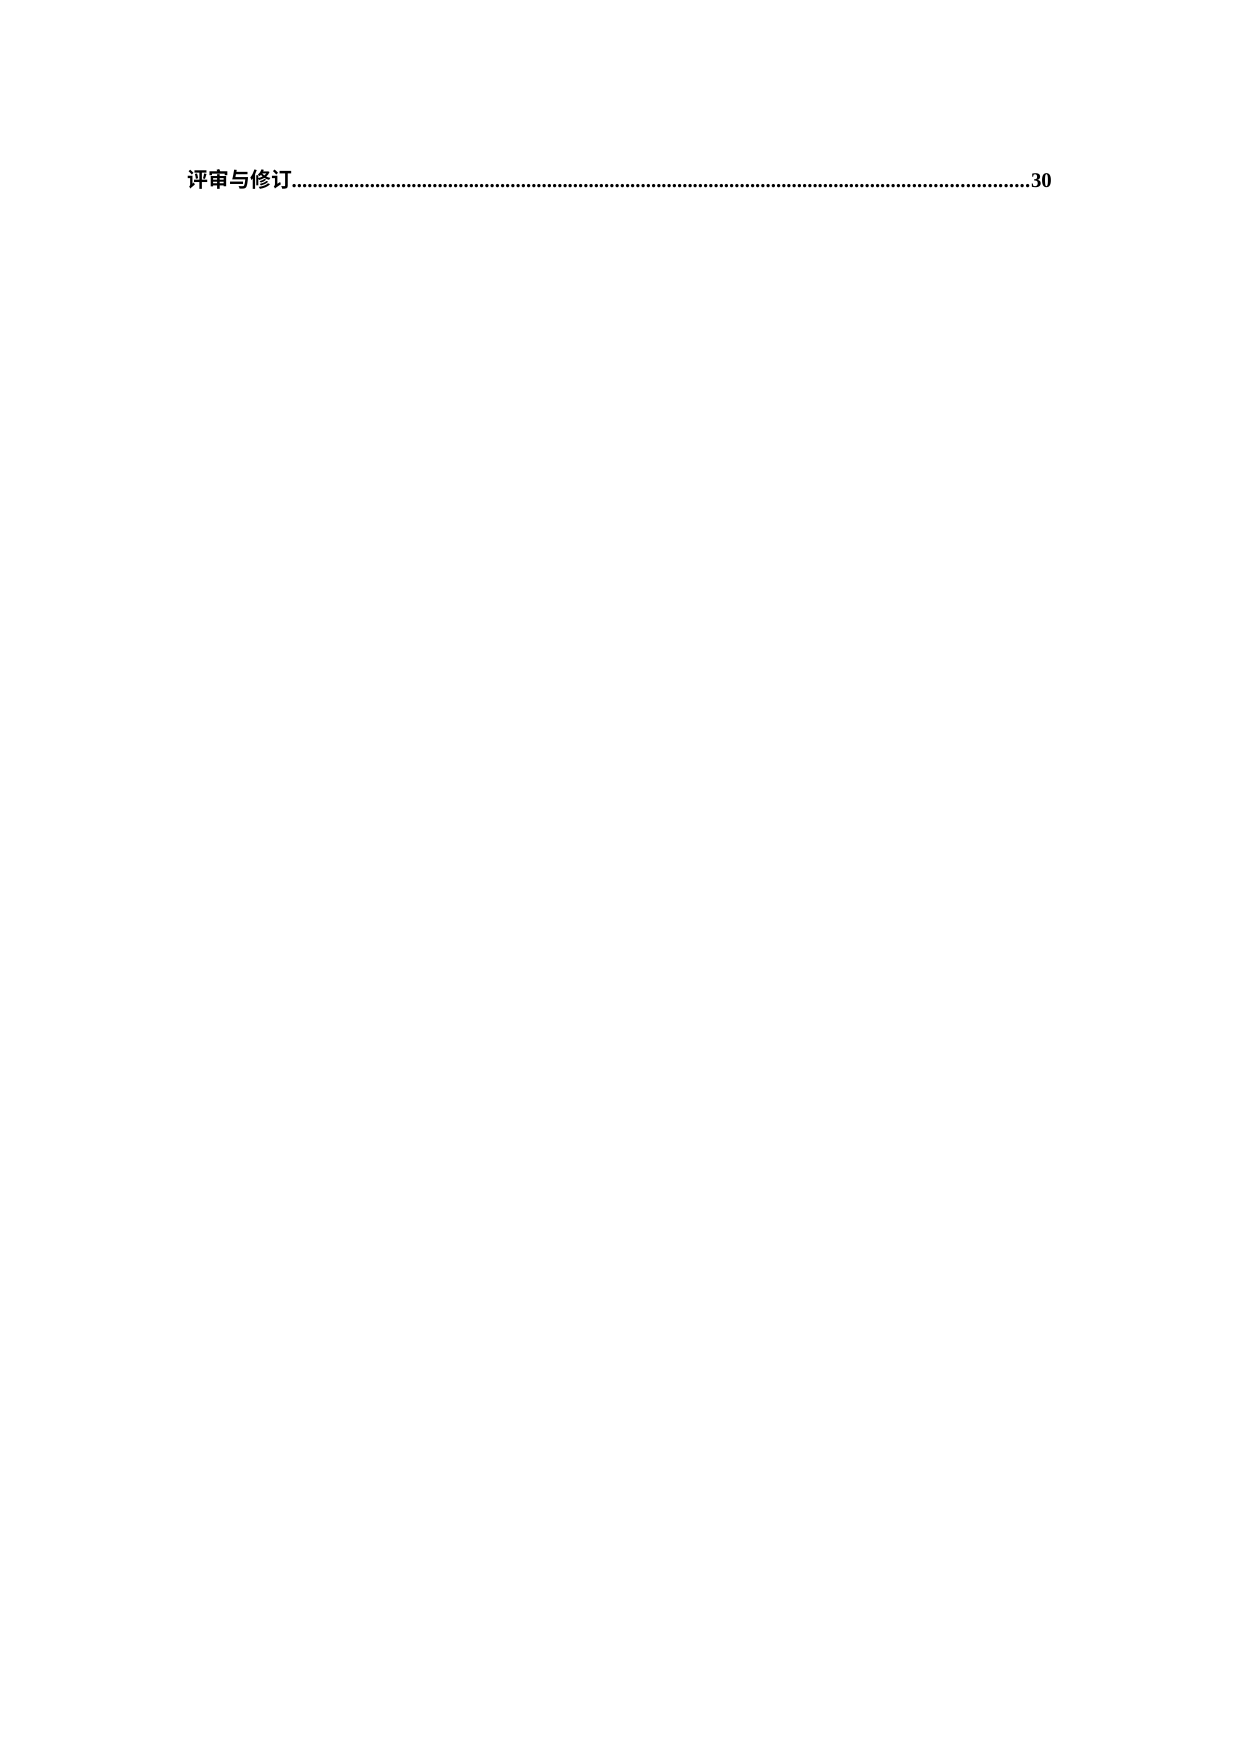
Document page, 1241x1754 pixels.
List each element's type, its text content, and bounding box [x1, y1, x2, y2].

text 评审与修订 30 [187, 162, 1053, 194]
